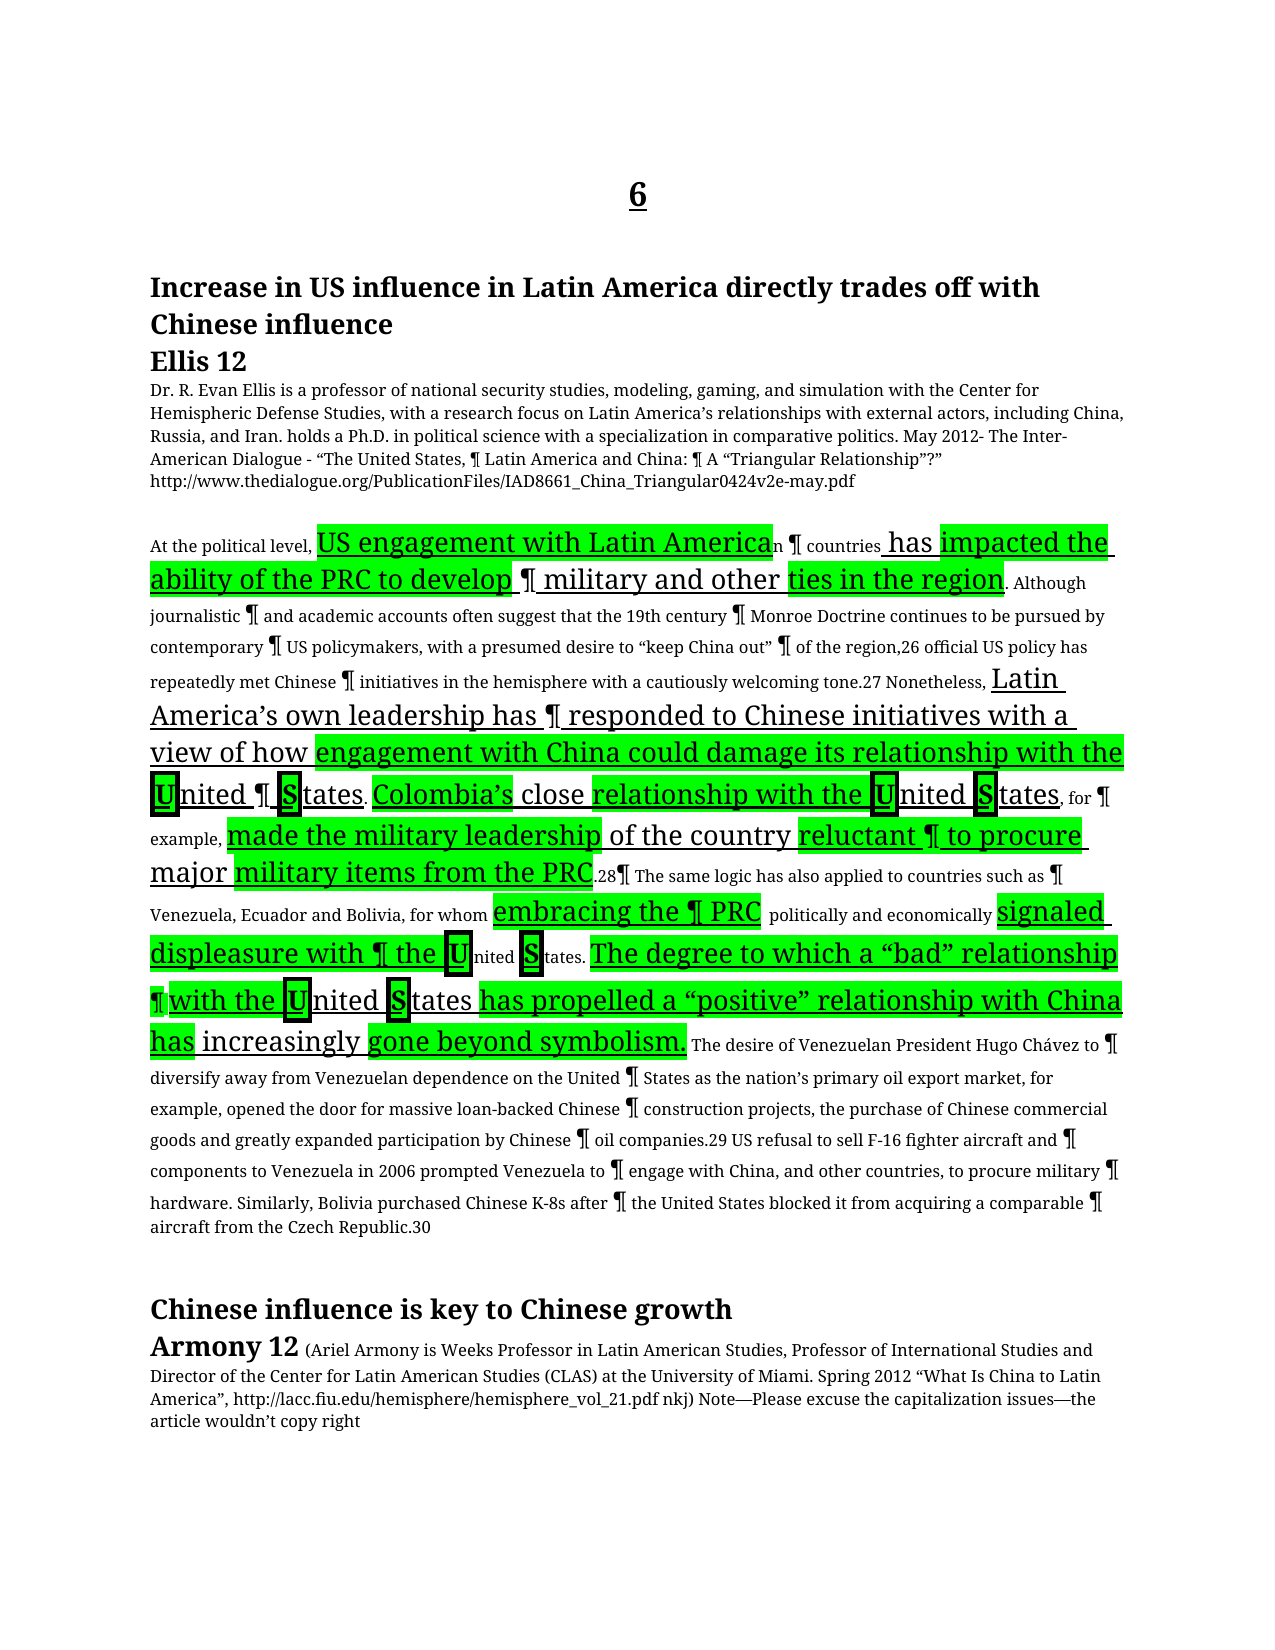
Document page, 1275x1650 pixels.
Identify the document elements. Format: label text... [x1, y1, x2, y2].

text Ellis 12 [150, 342, 1125, 379]
text Dr. R. Evan Ellis is a professor of national security studies, modeling, gaming, and simulation with the Center for Hemispheric Defense Studies, with a research focus on Latin America’s relationships with external actors, including China, Russia, and Iran. holds a Ph.D. in political science with a specialization in comparative politics. May 2012- The Inter-American Dialogue - “The United States, ¶ Latin America and China: ¶ A “Triangular Relationship”?” http://www.thedialogue.org/PublicationFiles/IAD8661_China_Triangular0424v2e-may.pdf [150, 379, 1125, 492]
subtitle Increase in US influence in Latin America directly trades off with Chinese influence [150, 268, 1125, 342]
text At the political level, US engagement with Latin American ¶ countries has impacted the ability of the PRC to develop ¶ military and other ties in the region. Although journalistic ¶ and academic accounts often suggest that the 19th century ¶ Monroe Doctrine continues to be pursued by contemporary ¶ US policymakers, with a presumed desire to “keep China out” ¶ of the region,26 official US policy has repeatedly met Chinese ¶ initiatives in the hemisphere with a cautiously welcoming tone.27 Nonetheless, Latin America’s own leadership has ¶ responded to Chinese initiatives with a view of how engagement with China could damage its relationship with the United ¶ States. Colombia’s close relationship with the United States, for ¶ example, made the military leadership of the country reluctant ¶ to procure major military items from the PRC.28¶ The same logic has also applied to countries such as ¶ Venezuela, Ecuador and Bolivia, for whom embracing the ¶ PRC politically and economically signaled displeasure with ¶ the United States. The degree to which a “bad” relationship ¶ with the United States has propelled a “positive” relationship with China has increasingly gone beyond symbolism. The desire of Venezuelan President Hugo Chávez to ¶ diversify away from Venezuelan dependence on the United ¶ States as the nation’s primary oil export market, for example, opened the door for massive loan-backed Chinese ¶ construction projects, the purchase of Chinese commercial goods and greatly expanded participation by Chinese ¶ oil companies.29 US refusal to sell F-16 fighter aircraft and ¶ components to Venezuela in 2006 prompted Venezuela to ¶ engage with China, and other countries, to procure military ¶ hardware. Similarly, Bolivia purchased Chinese K-8s after ¶ the United States blocked it from acquiring a comparable ¶ aircraft from the Czech Republic.30 [150, 524, 1125, 1239]
text Armony 12 (Ariel Armony is Weeks Professor in Latin American Studies, Professor of International Studies and Director of the Center for Latin American Studies (CLAS) at the University of Miami. Spring 2012 “What Is China to Latin America”, http://lacc.fiu.edu/hemisphere/hemisphere_vol_21.pdf nkj) Note—Please excuse the capitalization issues—the article wouldn’t copy right [150, 1328, 1125, 1433]
subtitle 6 [150, 171, 1125, 216]
subtitle Chinese influence is key to Chinese growth [150, 1291, 1125, 1328]
